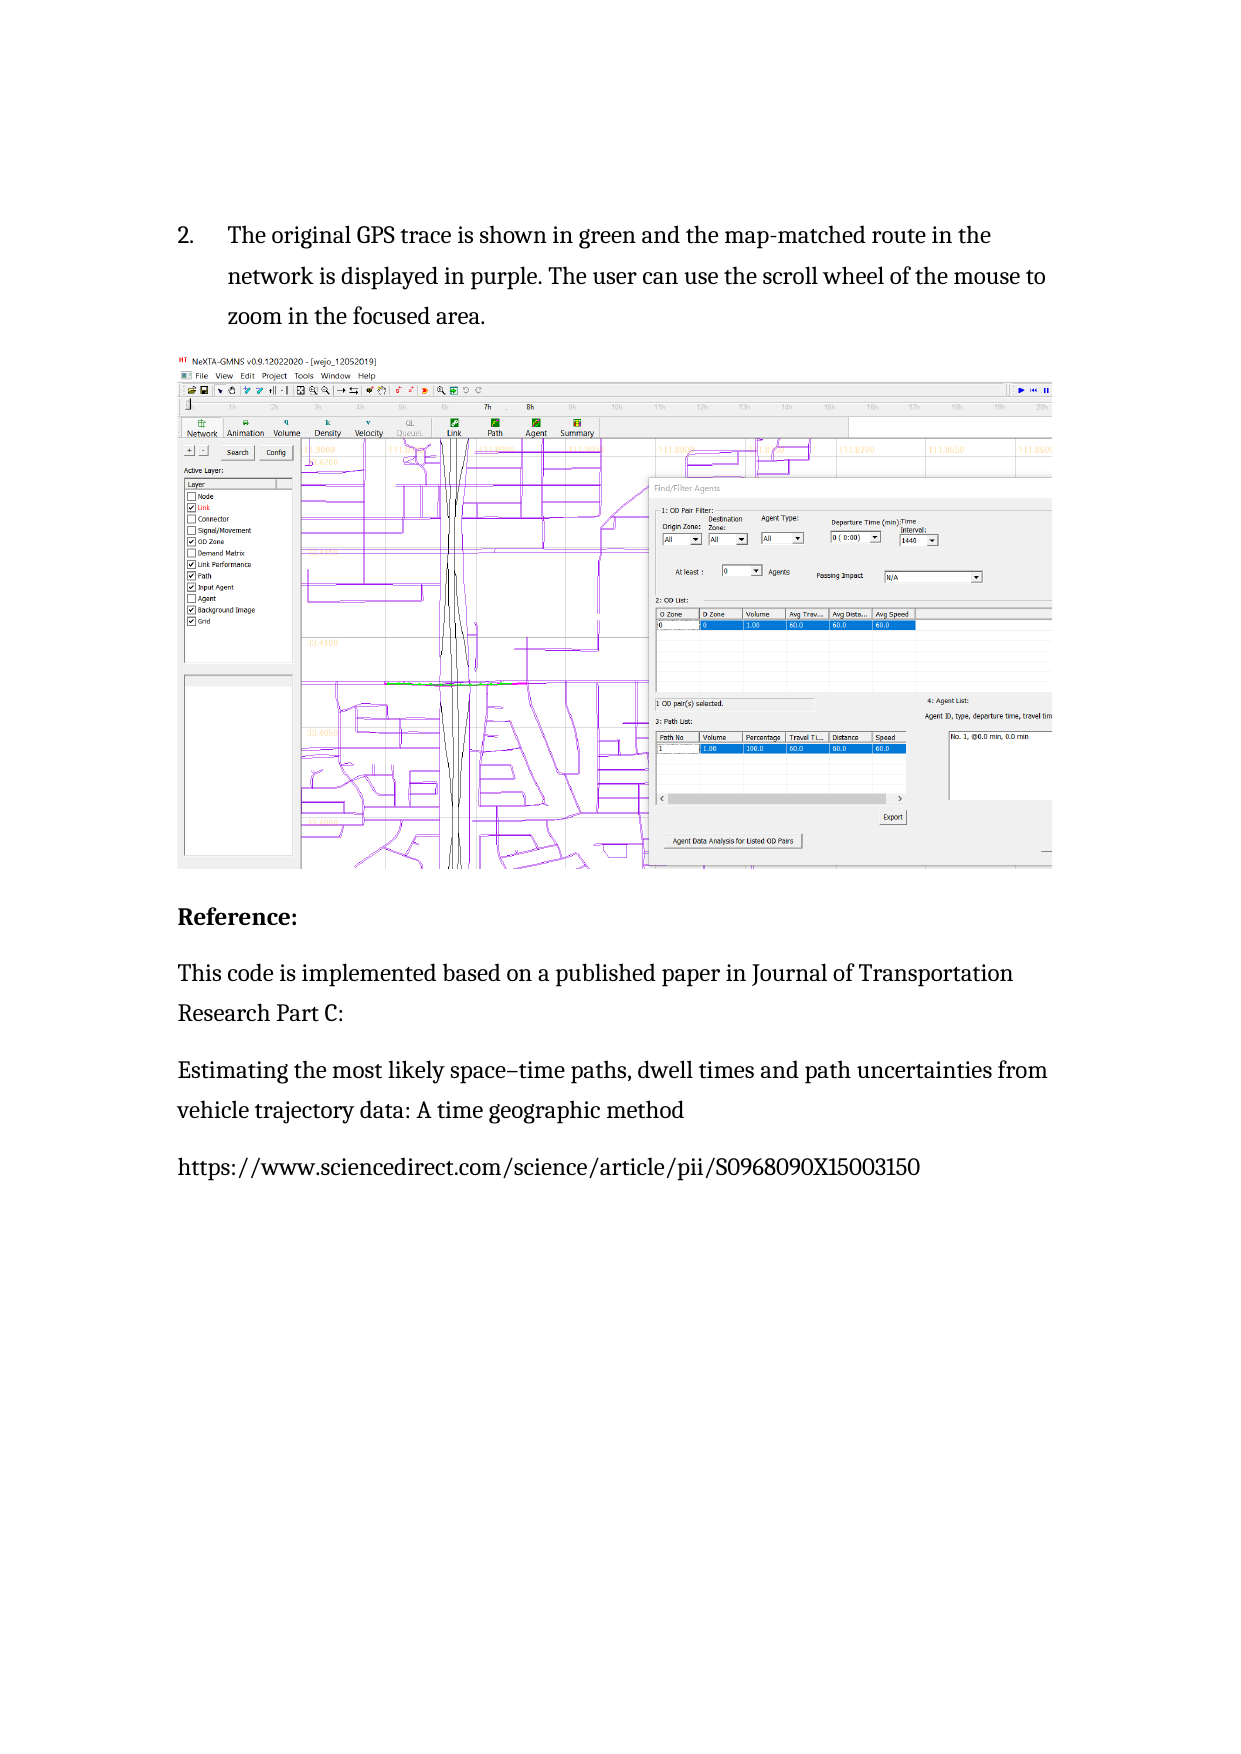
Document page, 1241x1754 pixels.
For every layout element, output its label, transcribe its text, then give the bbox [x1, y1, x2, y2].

text This code is implemented based on a published paper in Journal of Transportation Research Part C: [177, 954, 1063, 1032]
picture [177, 354, 1053, 869]
text Estimating the most likely space–time paths, dwell times and path uncertainties from vehicle trajectory data: A time geographic method [177, 1051, 1063, 1129]
text https://www.sciencedirect.com/science/article/pii/S0968090X15003150 [177, 1148, 1063, 1186]
list The original GPS trace is shown in green and the map-matched route in the network is displayed in purple. The user can use the scroll wheel of the mouse to zoom in the focused area. [177, 217, 1063, 335]
text Reference: [177, 898, 1063, 936]
